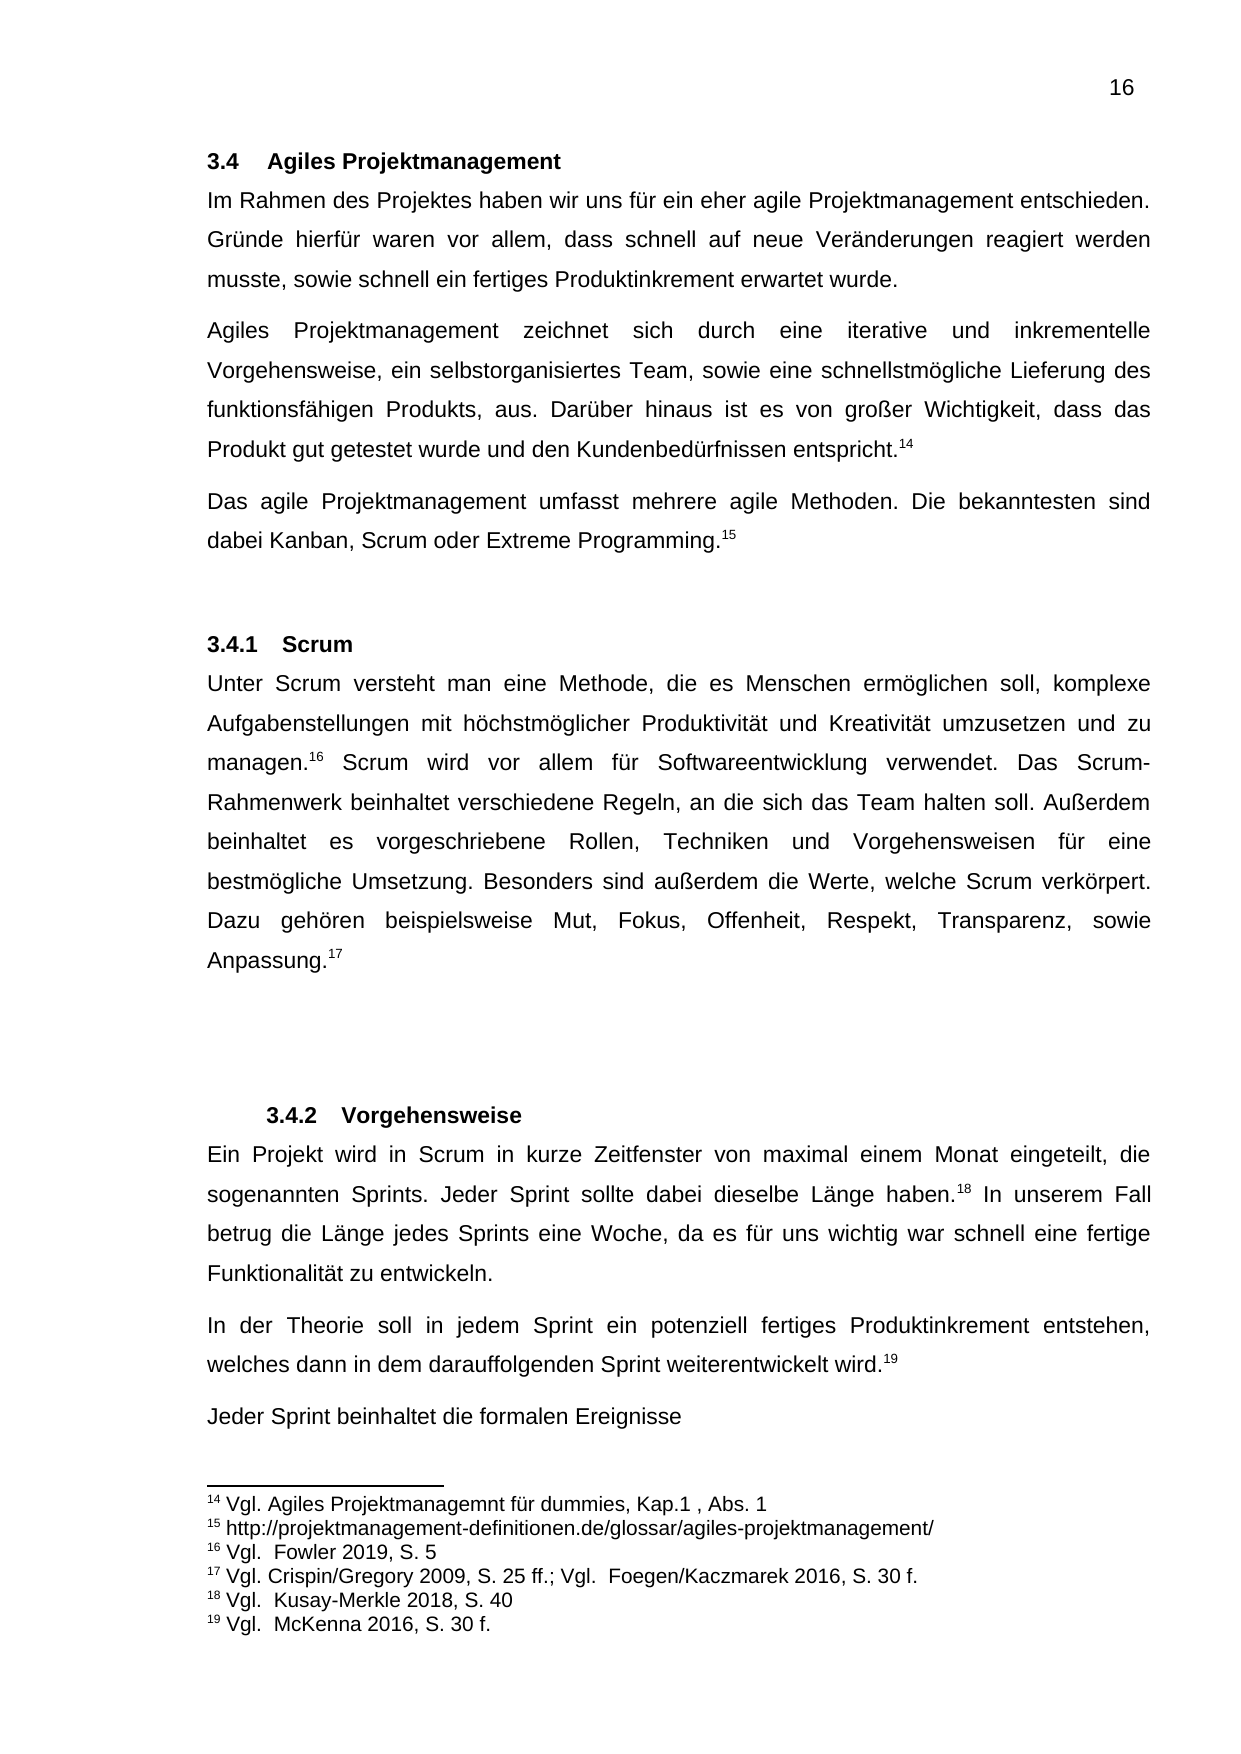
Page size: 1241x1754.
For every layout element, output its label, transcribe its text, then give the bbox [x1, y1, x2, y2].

text Unter Scrum versteht man eine Methode, die es Menschen ermöglichen soll, komplexe Aufgabenstellungen mit höchstmöglicher Produktivität und Kreativität umzusetzen und zu managen. Scrum wird vor allem für Softwareentwicklung verwendet. Das Scrum-Rahmenwerk beinhaltet verschiedene Regeln, an die sich das Team halten soll. Außerdem beinhaltet es vorgeschriebene Rollen, Techniken und Vorgehensweisen für eine bestmögliche Umsetzung. Besonders sind außerdem die Werte, welche Scrum verkörpert. Dazu gehören beispielsweise Mut, Fokus, Offenheit, Respekt, Transparenz, sowie Anpassung. [207, 670, 1152, 973]
text Agiles Projektmanagement zeichnet sich durch eine iterative und inkrementelle Vorgehensweise, ein selbstorganisiertes Team, sowie eine schnellstmögliche Lieferung des funktionsfähigen Produkts, aus. Darüber hinaus ist es von großer Wichtigkeit, dass das Produkt gut getestet wurde und den Kundenbedürfnissen entspricht. [207, 317, 1152, 462]
text Scrum [207, 631, 1152, 658]
text Agiles Projektmanagement [207, 148, 1152, 174]
text Jeder Sprint beinhaltet die formalen Ereignisse [207, 1403, 1152, 1429]
text Im Rahmen des Projektes haben wir uns für ein eher agile Projektmanagement entschieden. Gründe hierfür waren vor allem, dass schnell auf neue Veränderungen reagiert werden musste, sowie schnell ein fertiges Produktinkrement erwartet wurde. [207, 187, 1152, 292]
text Ein Projekt wird in Scrum in kurze Zeitfenster von maximal einem Monat eingeteilt, die sogenannten Sprints. Jeder Sprint sollte dabei dieselbe Länge haben. In unserem Fall betrug die Länge jedes Sprints eine Woche, da es für uns wichtig war schnell eine fertige Funktionalität zu entwickeln. [207, 1141, 1152, 1286]
text In der Theorie soll in jedem Sprint ein potenziell fertiges Produktinkrement entstehen, welches dann in dem darauffolgenden Sprint weiterentwickelt wird. [207, 1312, 1152, 1378]
text Das agile Projektmanagement umfasst mehrere agile Methoden. Die bekanntesten sind dabei Kanban, Scrum oder Extreme Programming. [207, 488, 1152, 554]
text Vorgehensweise [266, 1102, 1152, 1129]
